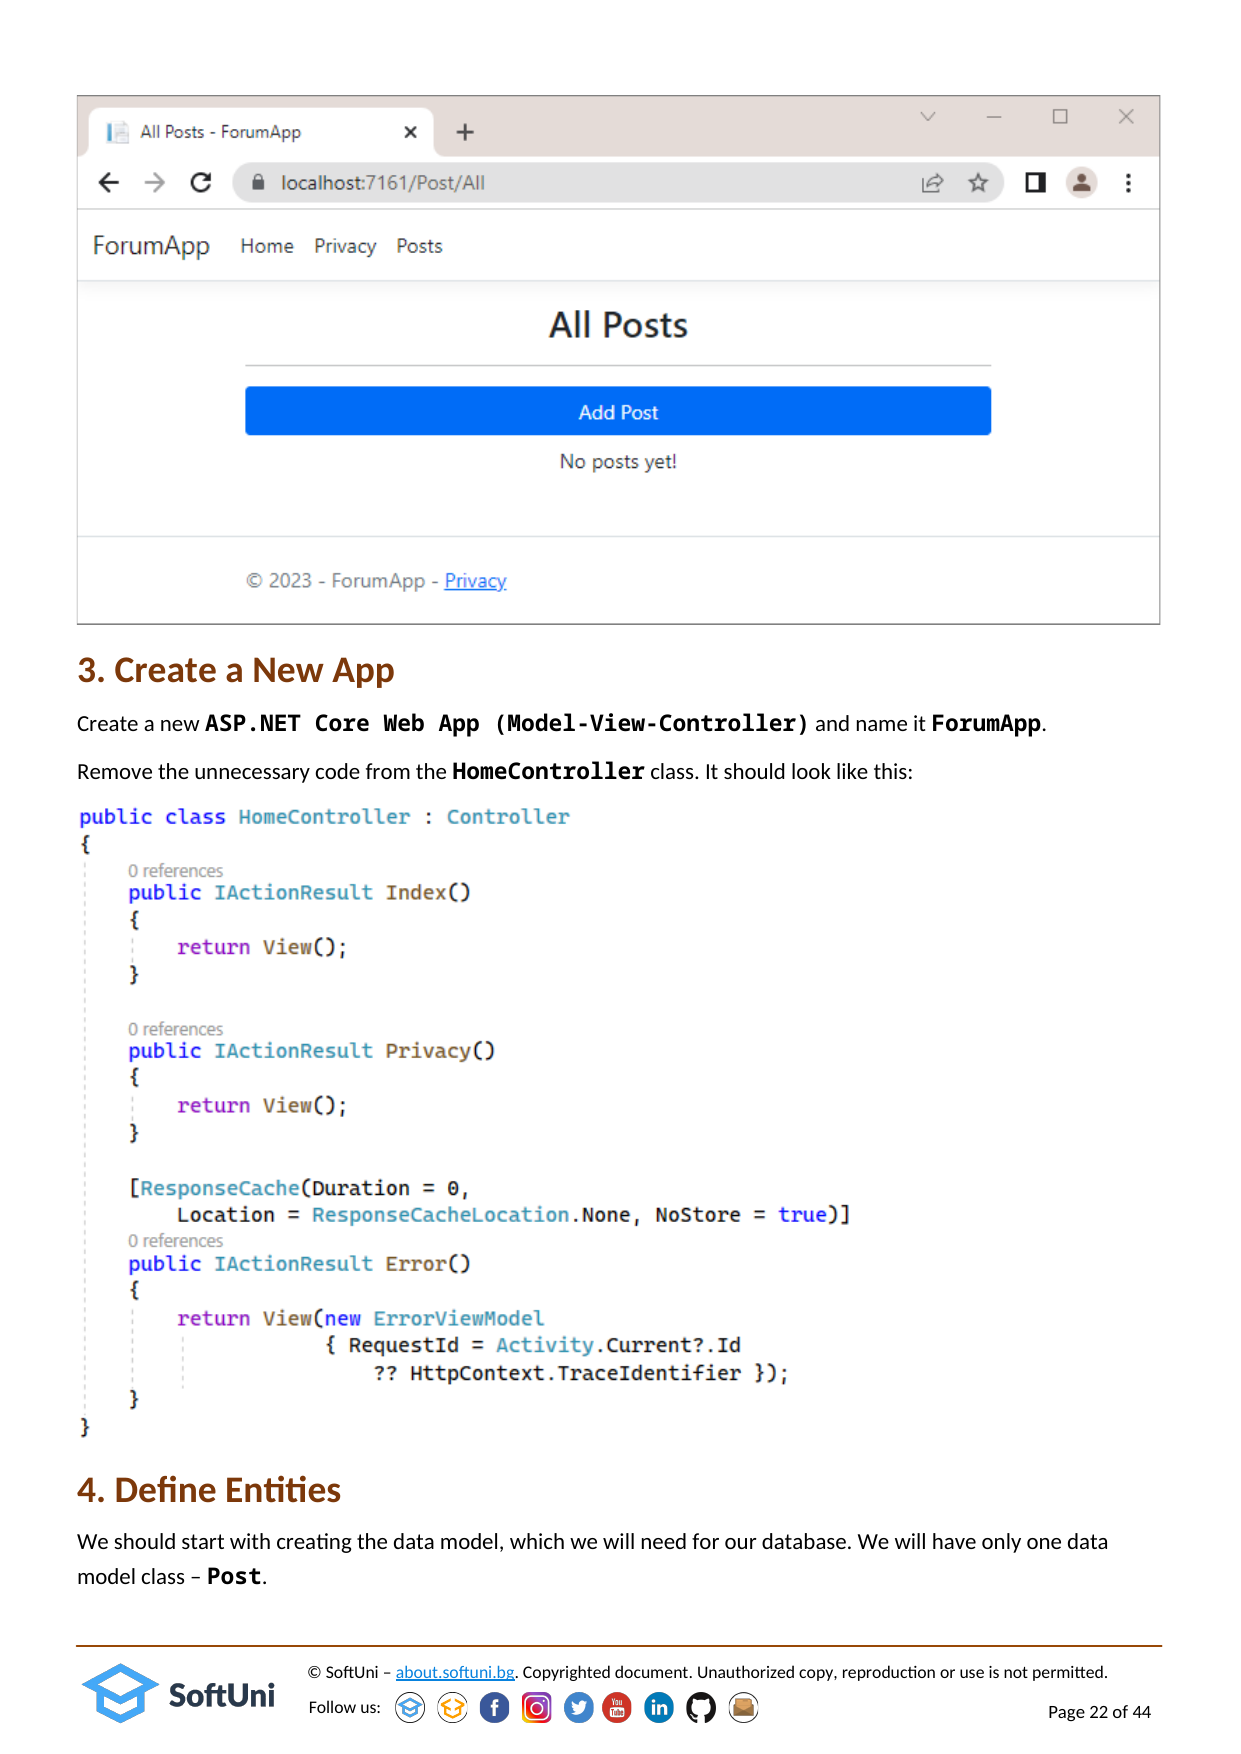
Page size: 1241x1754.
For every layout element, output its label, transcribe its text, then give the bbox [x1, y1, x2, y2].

picture [644, 1714, 653, 1723]
picture [665, 1714, 674, 1723]
picture [658, 1705, 667, 1714]
picture [522, 1692, 552, 1723]
subtitle Create a New App [77, 646, 1163, 692]
picture [644, 1692, 653, 1701]
picture [564, 1692, 594, 1723]
text Create a new ASP.NET Core Web App (Model-View-Controller) and name it ForumApp. [77, 707, 1163, 738]
picture [602, 1692, 632, 1723]
picture [76, 95, 1161, 625]
subtitle Define Entities [77, 1466, 1163, 1512]
text We should start with creating the data model, which we will need for our database. We will have only one data model class – Post. [77, 1527, 1163, 1591]
picture [75, 1658, 281, 1729]
picture [437, 1692, 468, 1723]
picture [479, 1692, 510, 1723]
picture [686, 1692, 716, 1723]
picture [395, 1692, 425, 1723]
picture [76, 803, 853, 1442]
picture [665, 1692, 674, 1701]
text Remove the unnecessary code from the HomeController class. It should look like this: [77, 755, 1163, 787]
picture [728, 1692, 759, 1723]
